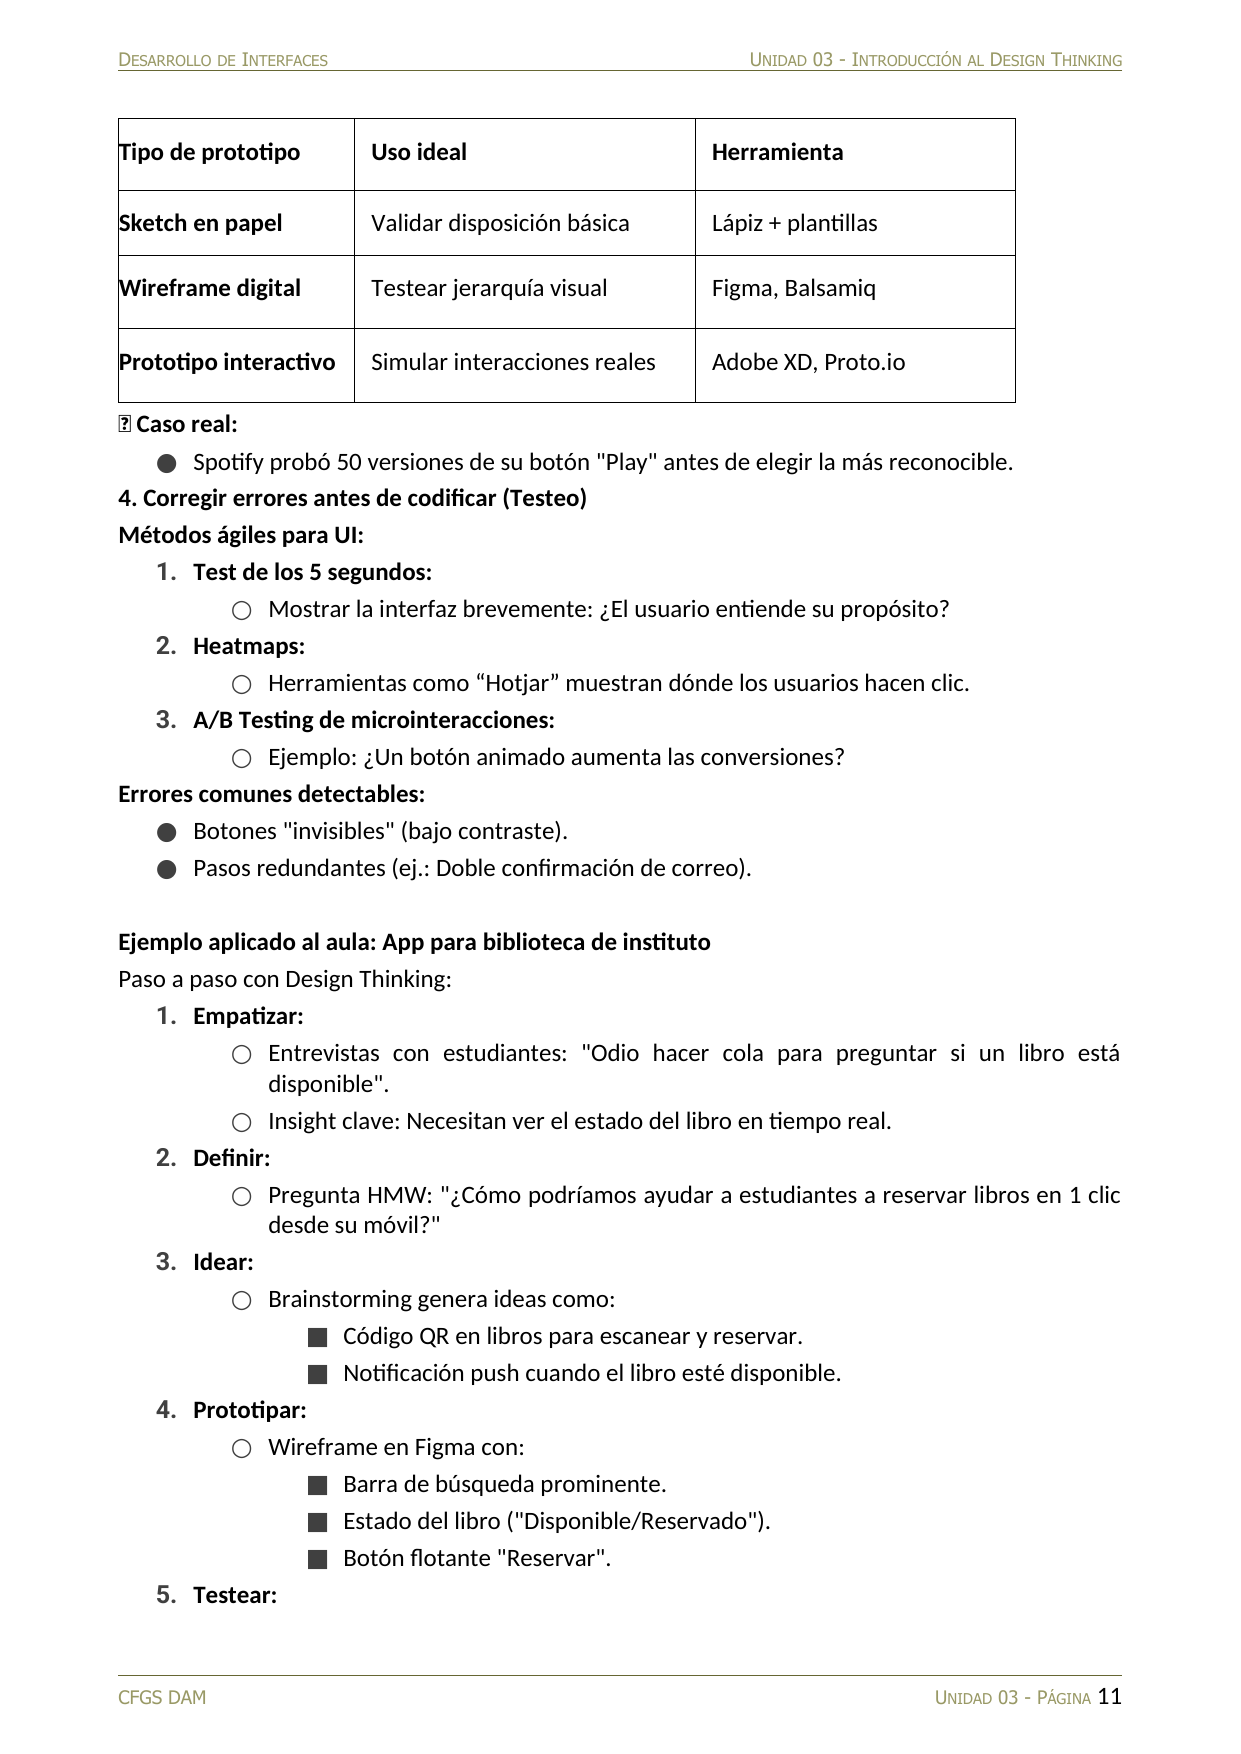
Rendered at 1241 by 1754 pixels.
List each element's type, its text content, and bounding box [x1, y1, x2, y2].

list Spotify probó 50 versiones de su botón "Play" antes de elegir la más reconocible. [156, 446, 1122, 476]
table_cell Sketch en papel [119, 191, 354, 255]
list Botones "invisibles" (bajo contraste). [156, 815, 1122, 846]
list Definir: [156, 1142, 1122, 1172]
table_header Uso ideal [355, 119, 695, 190]
text Errores comunes detectables: [118, 778, 1122, 809]
list Testear: [156, 1579, 1122, 1609]
text 4. Corregir errores antes de codificar (Testeo) [118, 483, 1122, 513]
table_header Herramienta [696, 119, 1015, 190]
list Herramientas como “Hotjar” muestran dónde los usuarios hacen clic. [231, 667, 1122, 698]
list Ejemplo: ¿Un botón animado aumenta las conversiones? [231, 741, 1122, 772]
list Wireframe en Figma con: [231, 1431, 1122, 1462]
list A/B Testing de microinteracciones: [156, 704, 1122, 735]
table_cell Testear jerarquía visual [355, 256, 695, 328]
table_cell Figma, Balsamiq [696, 256, 1015, 328]
table_cell Adobe XD, Proto.io [696, 329, 1015, 402]
list Barra de búsqueda prominente. [306, 1468, 1122, 1499]
list Insight clave: Necesitan ver el estado del libro en tiempo real. [231, 1105, 1122, 1135]
list Brainstorming genera ideas como: [231, 1283, 1122, 1314]
list Notificación push cuando el libro esté disponible. [306, 1357, 1122, 1388]
table_cell Prototipo interactivo [119, 329, 354, 402]
list Botón flotante "Reservar". [306, 1542, 1122, 1573]
list Heatmaps: [156, 631, 1122, 661]
text 💡 Caso real: [118, 409, 1122, 439]
text Paso a paso con Design Thinking: [118, 963, 1122, 994]
list Idear: [156, 1246, 1122, 1277]
list Entrevistas con estudiantes: "Odio hacer cola para preguntar si un libro está disponible". [231, 1037, 1122, 1098]
list Pasos redundantes (ej.: Doble confirmación de correo). [156, 852, 1122, 883]
list Empatizar: [156, 1000, 1122, 1031]
list Código QR en libros para escanear y reservar. [306, 1320, 1122, 1351]
table_cell Simular interacciones reales [355, 329, 695, 402]
table_cell Lápiz + plantillas [696, 191, 1015, 255]
table_header Tipo de prototipo [119, 119, 354, 190]
text Métodos ágiles para UI: [118, 519, 1122, 550]
list Prototipar: [156, 1394, 1122, 1425]
list Test de los 5 segundos: [156, 557, 1122, 587]
list Pregunta HMW: "¿Cómo podríamos ayudar a estudiantes a reservar libros en 1 clic desde su móvil?" [231, 1179, 1122, 1240]
table_cell Wireframe digital [119, 256, 354, 328]
list Estado del libro ("Disponible/Reservado"). [306, 1505, 1122, 1536]
list Mostrar la interfaz brevemente: ¿El usuario entiende su propósito? [231, 593, 1122, 624]
text Ejemplo aplicado al aula: App para biblioteca de instituto [118, 926, 1122, 957]
table_cell Validar disposición básica [355, 191, 695, 255]
